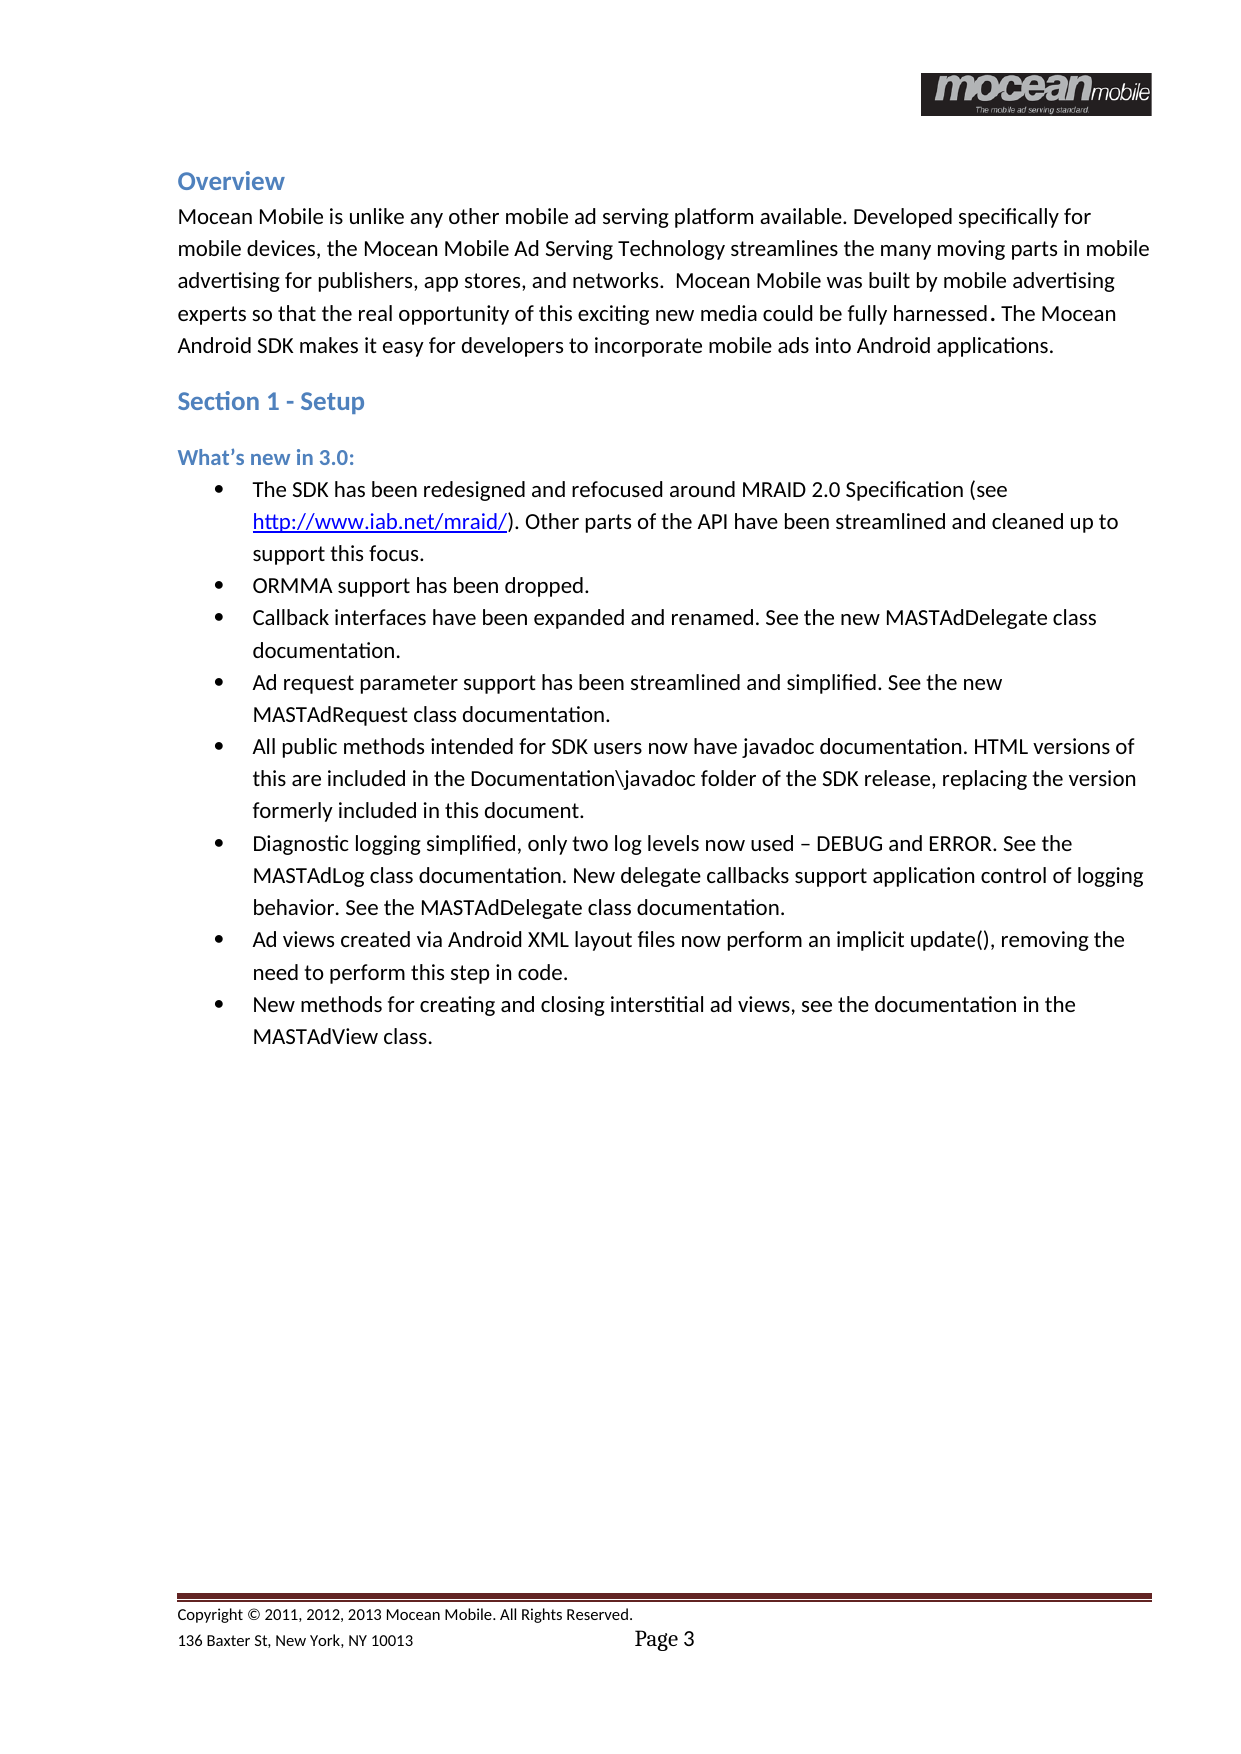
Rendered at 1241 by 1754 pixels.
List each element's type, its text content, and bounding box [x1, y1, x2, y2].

picture [921, 73, 1152, 116]
text Mocean Mobile is unlike any other mobile ad serving platform available. Developed specifically for mobile devices, the Mocean Mobile Ad Serving Technology streamlines the many moving parts in mobile advertising for publishers, app stores, and networks. Mocean Mobile was built by mobile advertising experts so that the real opportunity of this exciting new media could be fully harnessed. The Mocean Android SDK makes it easy for developers to incorporate mobile ads into Android applications. [177, 202, 1152, 359]
subtitle Section 1 - Setup [177, 384, 1152, 417]
list Diagnostic logging simplified, only two log levels now used – DEBUG and ERROR. See the MASTAdLog class documentation. New delegate callbacks support application control of logging behavior. See the MASTAdDelegate class documentation. [215, 829, 1152, 921]
list The SDK has been redesigned and refocused around MRAID 2.0 Specification (see http://www.iab.net/mraid/). Other parts of the API have been streamlined and cleaned up to support this focus. [215, 475, 1152, 567]
list Ad views created via Android XML layout files now perform an implicit update(), removing the need to perform this step in code. [215, 925, 1152, 986]
list ORMMA support has been dropped. [215, 571, 1152, 599]
list All public methods intended for SDK users now have javadoc documentation. HTML versions of this are included in the Documentation\javadoc folder of the SDK release, replacing the version formerly included in this document. [215, 732, 1152, 825]
subtitle What’s new in 3.0: [177, 443, 1152, 471]
subtitle Overview [177, 164, 1152, 197]
list New methods for creating and closing interstitial ad views, see the documentation in the MASTAdView class. [215, 990, 1152, 1050]
list Ad request parameter support has been streamlined and simplified. See the new MASTAdRequest class documentation. [215, 668, 1152, 728]
list Callback interfaces have been expanded and renamed. See the new MASTAdDelegate class documentation. [215, 603, 1152, 664]
